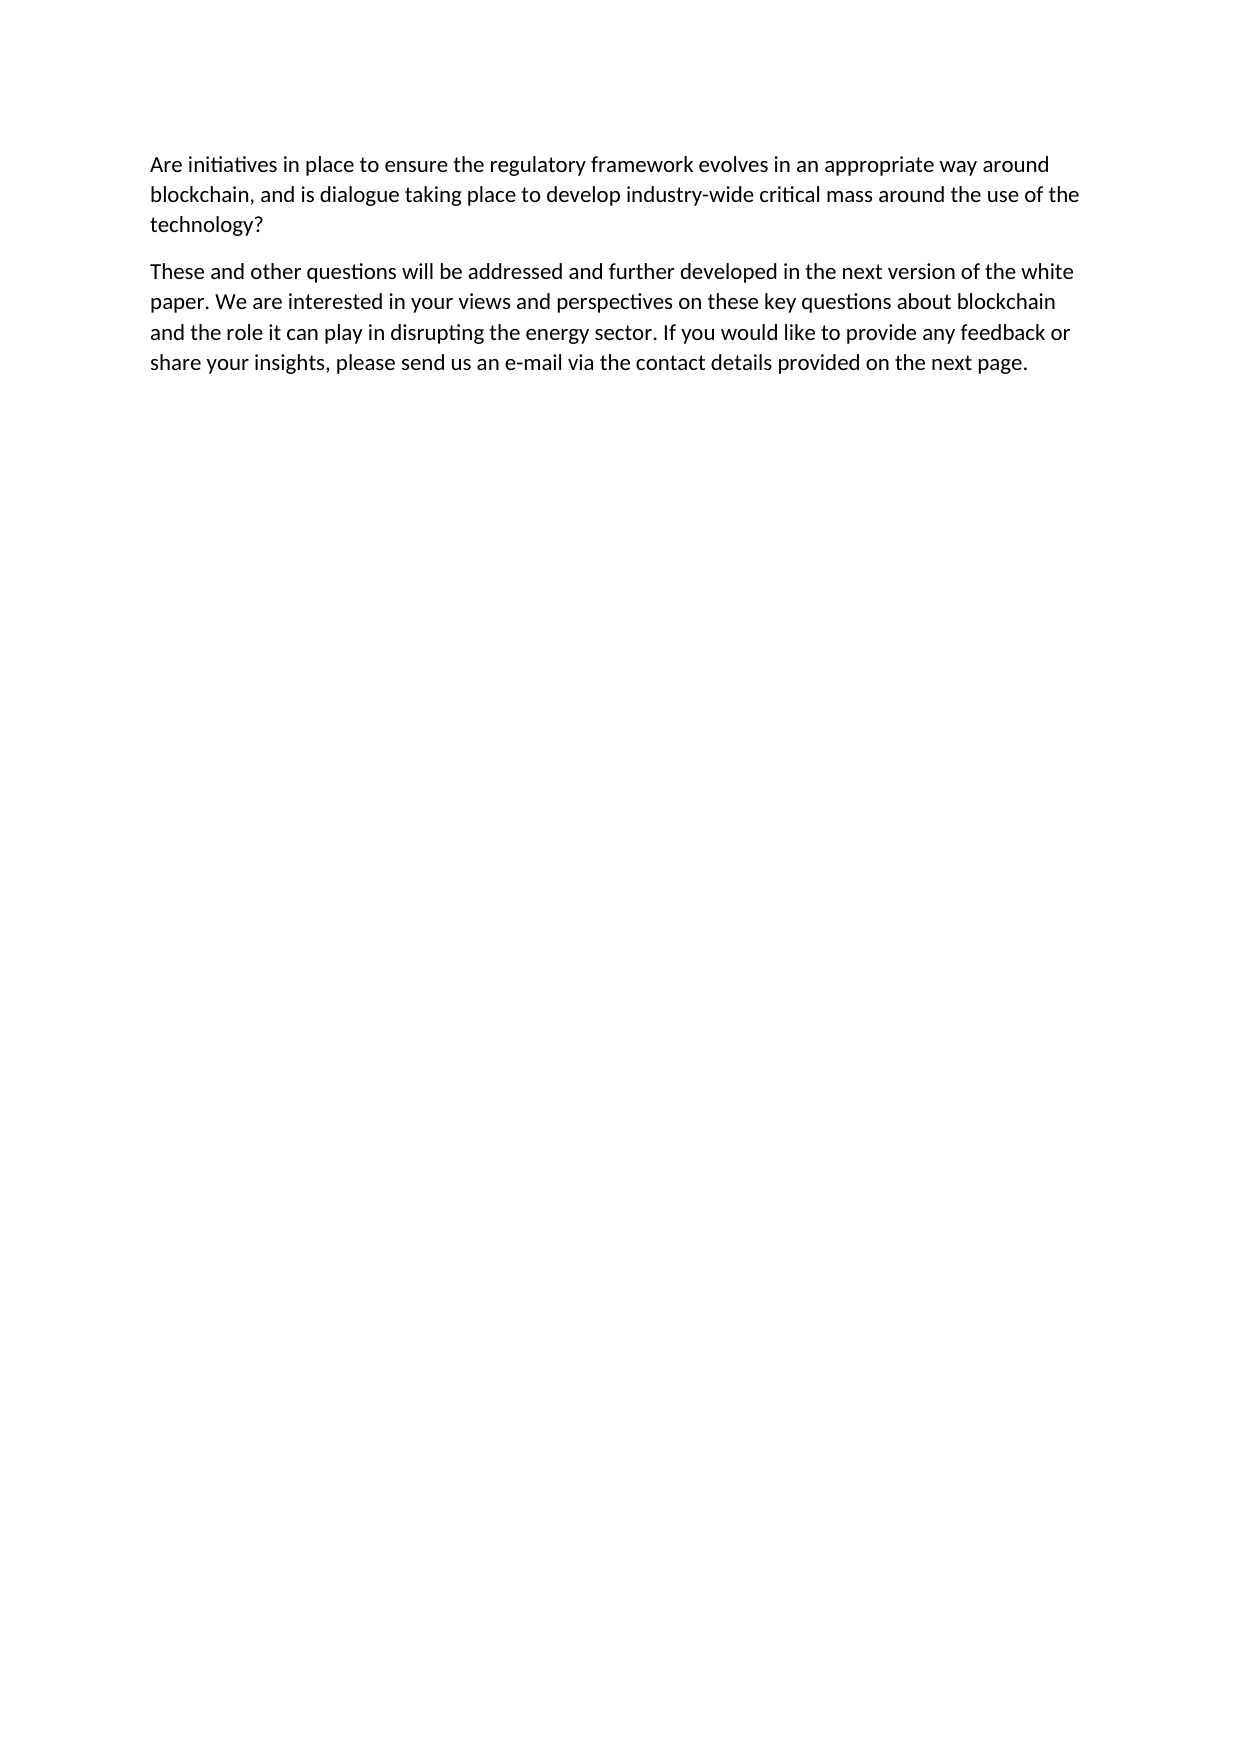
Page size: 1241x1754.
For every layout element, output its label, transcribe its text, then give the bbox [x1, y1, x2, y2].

text Are initiatives in place to ensure the regulatory framework evolves in an appropriate way around blockchain, and is dialogue taking place to develop industry-wide critical mass around the use of the technology? [150, 150, 1090, 238]
text These and other questions will be addressed and further developed in the next version of the white paper. We are interested in your views and perspectives on these key questions about blockchain and the role it can play in disrupting the energy sector. If you would like to provide any feedback or share your insights, please send us an e-mail via the contact details provided on the next page. [150, 257, 1090, 376]
